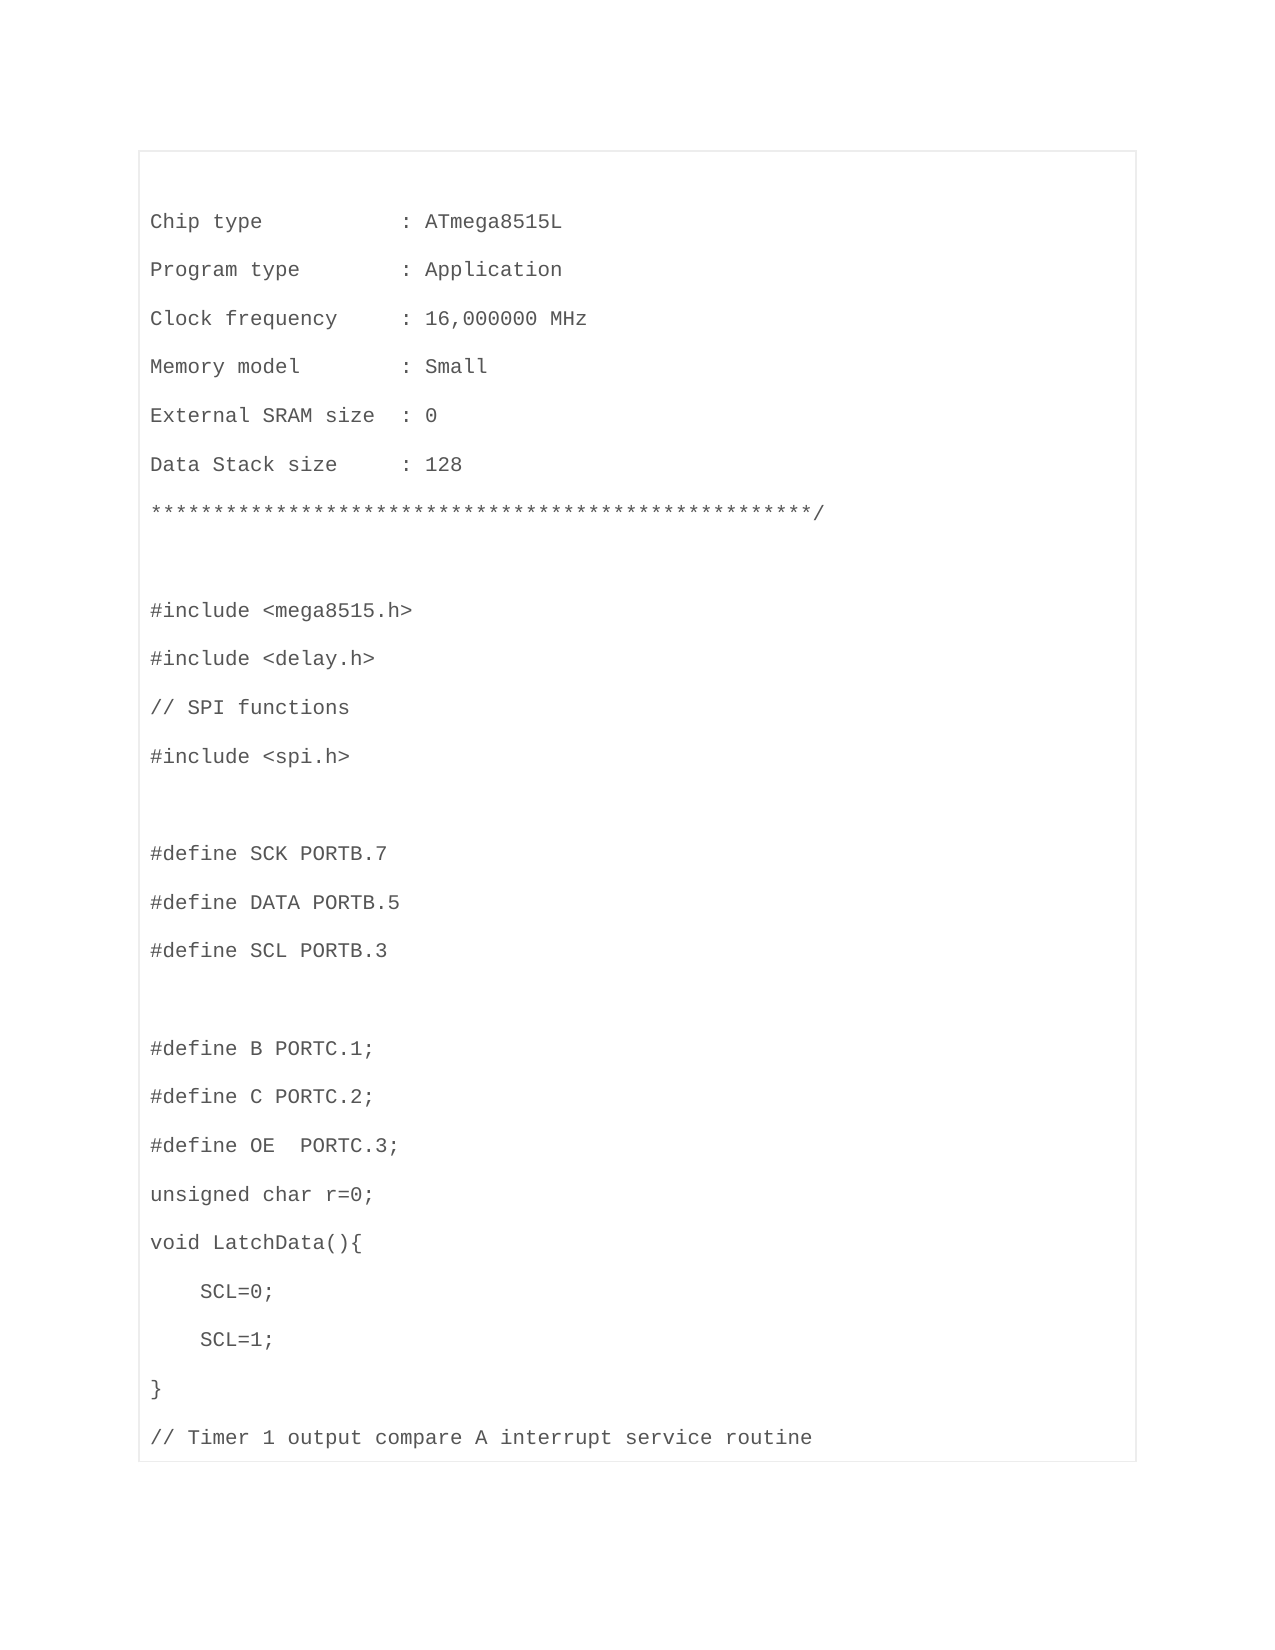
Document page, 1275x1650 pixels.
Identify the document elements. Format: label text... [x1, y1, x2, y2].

text #define SCL PORTB.3 [140, 928, 1135, 964]
text } [140, 1366, 1135, 1402]
text #define SCK PORTB.7 [140, 831, 1135, 867]
text #include <delay.h> [140, 636, 1135, 672]
text #include <spi.h> [140, 734, 1135, 769]
text #define DATA PORTB.5 [140, 880, 1135, 915]
text #define B PORTC.1; [140, 1026, 1135, 1061]
text Memory model : Small [140, 344, 1135, 380]
text unsigned char r=0; [140, 1172, 1135, 1207]
text // Timer 1 output compare A interrupt service routine [140, 1415, 1135, 1461]
text Data Stack size : 128 [140, 442, 1135, 477]
text Clock frequency : 16,000000 MHz [140, 296, 1135, 332]
text Program type : Application [140, 247, 1135, 283]
text SCL=0; [140, 1269, 1135, 1304]
text #include <mega8515.h> [140, 588, 1135, 623]
text void LatchData(){ [140, 1220, 1135, 1256]
text #define C PORTC.2; [140, 1074, 1135, 1110]
text // SPI functions [140, 685, 1135, 721]
text *****************************************************/ [140, 491, 1135, 526]
text #define OE PORTC.3; [140, 1123, 1135, 1158]
text External SRAM size : 0 [140, 393, 1135, 429]
text SCL=1; [140, 1317, 1135, 1353]
text Chip type : ATmega8515L [140, 199, 1135, 234]
